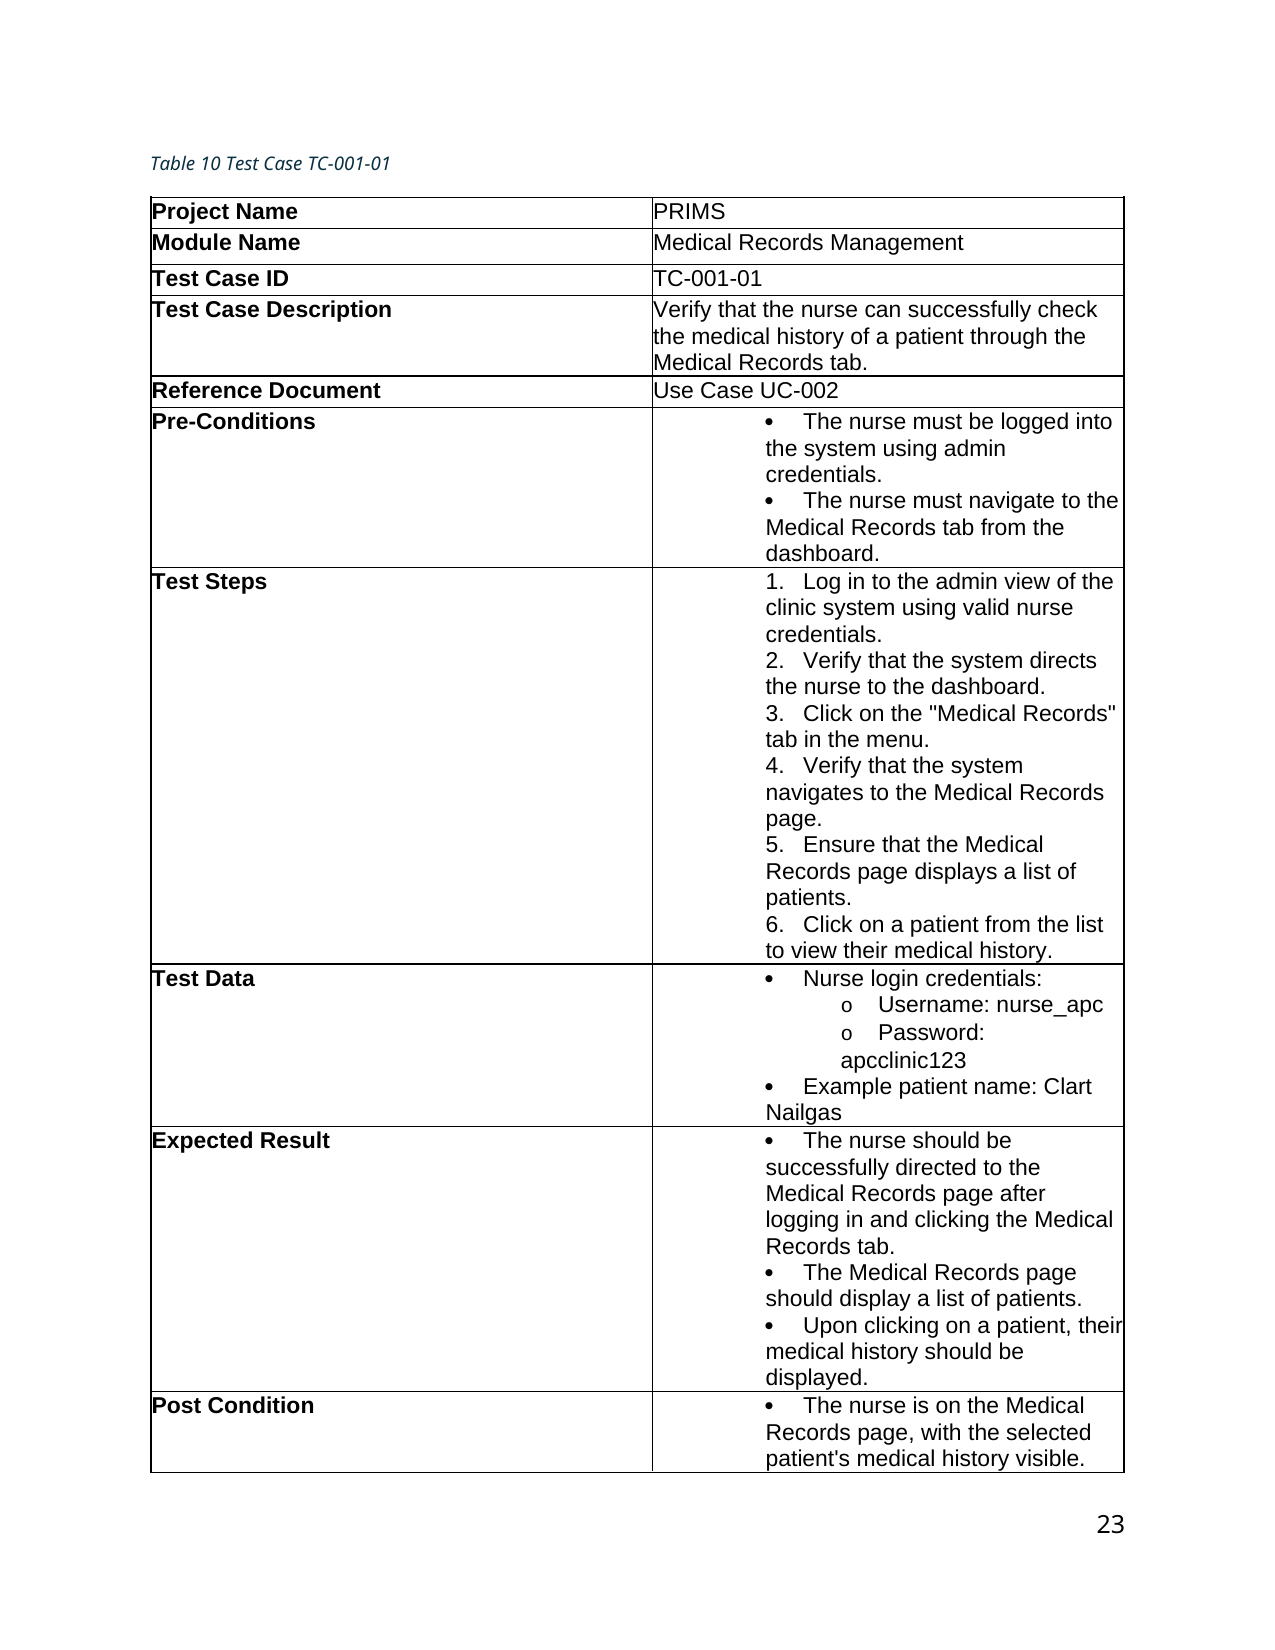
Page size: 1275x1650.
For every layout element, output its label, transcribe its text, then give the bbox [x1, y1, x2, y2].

table_cell Nurse login credentials: Username: nurse_apc Password: apcclinic123 Example patient name: Clart Nailgas [653, 965, 1123, 1126]
table_cell Use Case UC-002 [653, 377, 1123, 407]
table_header PRIMS [653, 198, 1123, 228]
table_cell The nurse must be logged into the system using admin credentials. The nurse must navigate to the Medical Records tab from the dashboard. [653, 408, 1123, 566]
table_cell The nurse is on the Medical Records page, with the selected patient's medical history visible. [653, 1392, 1123, 1471]
table_cell Test Case ID [152, 265, 652, 295]
table_header Project Name [152, 198, 652, 228]
table_cell Log in to the admin view of the clinic system using valid nurse credentials. Verify that the system directs the nurse to the dashboard. Click on the "Medical Records" tab in the menu. Verify that the system navigates to the Medical Records page. Ensure that the Medical Records page displays a list of patients. Click on a patient from the list to view their medical history. [653, 568, 1123, 963]
table_cell Module Name [152, 229, 652, 263]
text Table 10 Test Case TC-001-01 [150, 150, 1125, 176]
table_cell Verify that the nurse can successfully check the medical history of a patient through the Medical Records tab. [653, 296, 1123, 375]
table_cell TC-001-01 [653, 265, 1123, 295]
table_cell Test Steps [152, 568, 652, 963]
table_cell Pre-Conditions [152, 408, 652, 566]
table_cell Reference Document [152, 377, 652, 407]
table_cell Expected Result [152, 1127, 652, 1391]
table_cell The nurse should be successfully directed to the Medical Records page after logging in and clicking the Medical Records tab. The Medical Records page should display a list of patients. Upon clicking on a patient, their medical history should be displayed. [653, 1127, 1123, 1391]
table_cell Post Condition [152, 1392, 652, 1471]
table_cell Test Data [152, 965, 652, 1126]
table_cell Test Case Description [152, 296, 652, 375]
table_cell Medical Records Management [653, 229, 1123, 263]
